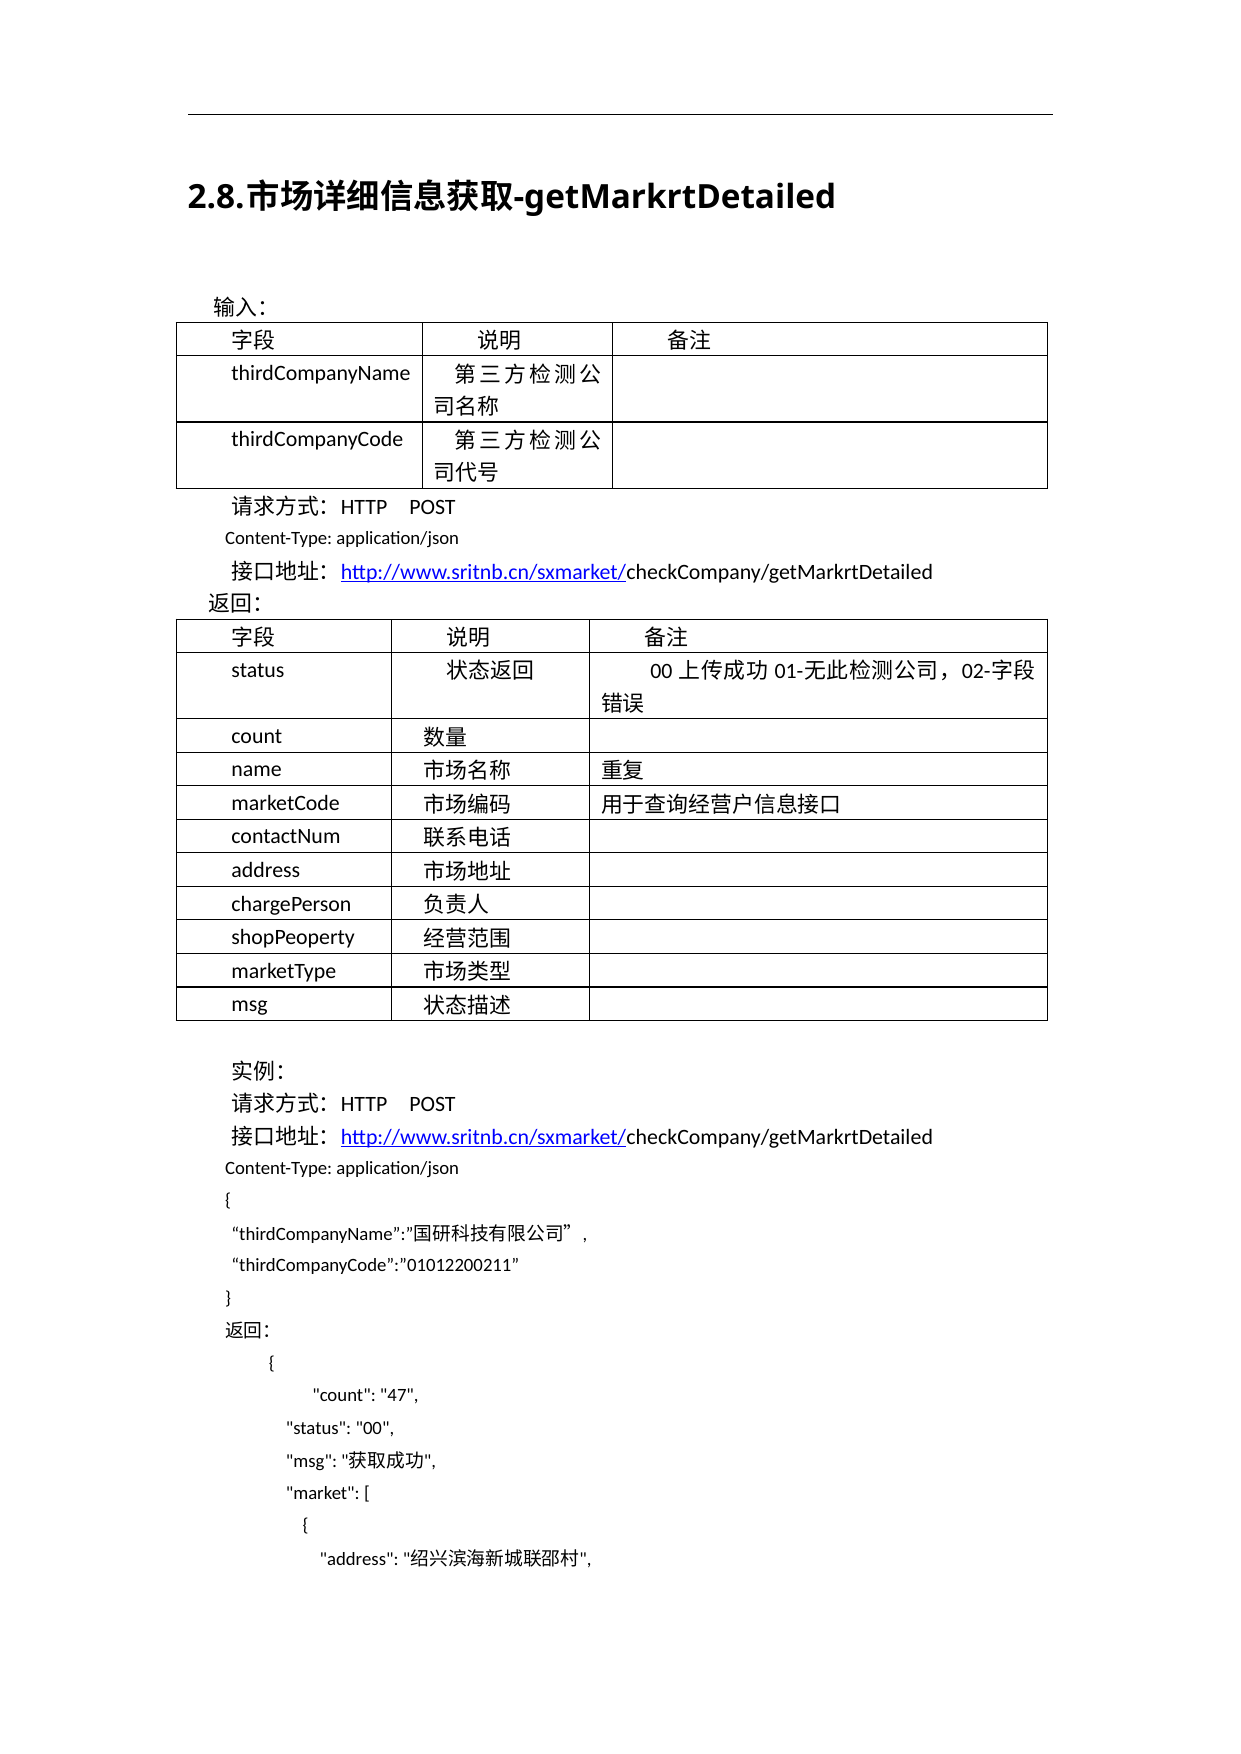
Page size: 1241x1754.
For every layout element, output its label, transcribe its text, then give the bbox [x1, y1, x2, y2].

table_cell [590, 887, 1047, 919]
table_cell address [177, 853, 391, 886]
text 实例： [187, 1053, 1053, 1086]
subtitle 市场详细信息获取-getMarkrtDetailed [187, 162, 1053, 227]
table_cell [590, 954, 1047, 986]
text Content-Type: application/json [187, 521, 1053, 553]
table_cell contactNum [177, 820, 391, 852]
table_cell thirdCompanyName [177, 356, 422, 421]
text Content-Type: application/json [187, 1151, 1053, 1183]
table_cell [590, 920, 1047, 953]
table_cell msg [177, 988, 391, 1020]
table_cell 第三方检测公司名称 [423, 356, 612, 421]
table_cell [613, 423, 1047, 487]
table_cell shopPeoperty [177, 920, 391, 953]
table_cell 联系电话 [392, 820, 589, 852]
table_cell [590, 853, 1047, 886]
text "msg": "获取成功", [231, 1443, 1053, 1476]
table_header 字段 [177, 620, 391, 652]
text "count": "47", [231, 1378, 1053, 1411]
table_cell 数量 [392, 719, 589, 752]
text “thirdCompanyName”:”国研科技有限公司”, [187, 1216, 1053, 1248]
table_cell 市场编码 [392, 786, 589, 819]
table_cell status [177, 653, 391, 718]
table_cell [590, 820, 1047, 852]
table_cell 状态描述 [392, 988, 589, 1020]
table_cell marketType [177, 954, 391, 986]
table_cell 经营范围 [392, 920, 589, 953]
table_header 字段 [177, 323, 422, 355]
text "market": [ [231, 1476, 1053, 1508]
text } [187, 1281, 1053, 1313]
table_cell count [177, 719, 391, 752]
table_cell name [177, 753, 391, 785]
table_cell [613, 356, 1047, 421]
text { [231, 1346, 1053, 1378]
text "status": "00", [231, 1411, 1053, 1443]
table_cell 市场名称 [392, 753, 589, 785]
table_cell 市场地址 [392, 853, 589, 886]
table_cell [590, 988, 1047, 1020]
text “thirdCompanyCode”:”01012200211” [187, 1248, 1053, 1281]
text 请求方式：HTTP POST [187, 488, 1053, 521]
text 接口地址：http://www.sritnb.cn/sxmarket/checkCompany/getMarkrtDetailed [187, 1118, 1053, 1151]
text 返回： [187, 586, 1053, 618]
text 接口地址：http://www.sritnb.cn/sxmarket/checkCompany/getMarkrtDetailed [187, 553, 1053, 586]
table_cell chargePerson [177, 887, 391, 919]
table_header 备注 [613, 323, 1047, 355]
table_cell 第三方检测公司代号 [423, 423, 612, 487]
table_header 说明 [392, 620, 589, 652]
table_cell 市场类型 [392, 954, 589, 986]
table_cell 重复 [590, 753, 1047, 785]
text { [187, 1183, 1053, 1216]
text 请求方式：HTTP POST [187, 1086, 1053, 1118]
text { [231, 1508, 1053, 1541]
table_header 备注 [590, 620, 1047, 652]
text 输入： [187, 289, 1053, 322]
table_cell marketCode [177, 786, 391, 819]
table_cell 负责人 [392, 887, 589, 919]
table_cell [590, 719, 1047, 752]
table_cell 00 上传成功 01-无此检测公司，02-字段错误 [590, 653, 1047, 718]
table_cell 状态返回 [392, 653, 589, 718]
table_cell thirdCompanyCode [177, 423, 422, 487]
table_cell 用于查询经营户信息接口 [590, 786, 1047, 819]
table_header 说明 [423, 323, 612, 355]
text 返回： [187, 1313, 1053, 1346]
text "address": "绍兴滨海新城联邵村", [231, 1541, 1053, 1573]
